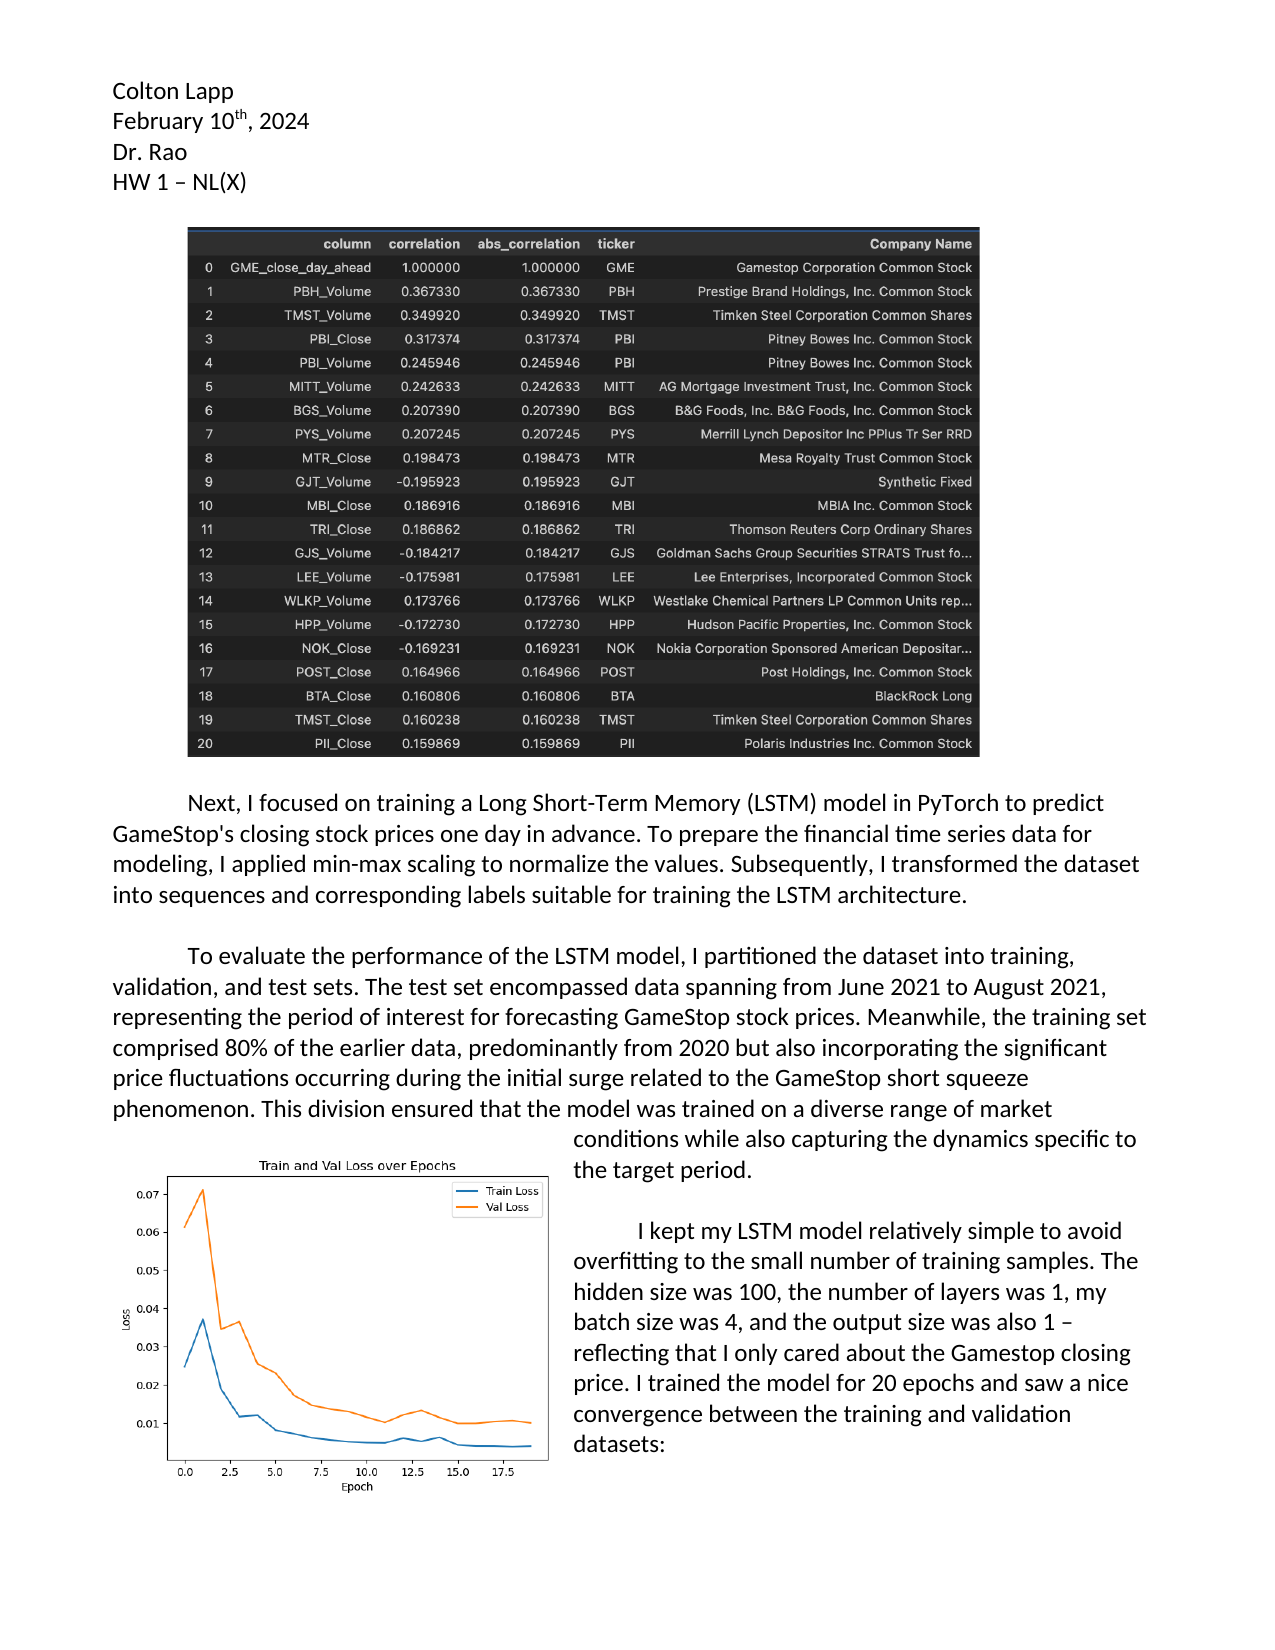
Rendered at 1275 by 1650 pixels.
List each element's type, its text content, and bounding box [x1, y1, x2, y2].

text I kept my LSTM model relatively simple to avoid overfitting to the small number of training samples. The hidden size was 100, the number of layers was 1, my batch size was 4, and the output size was also 1 – reflecting that I only cared about the Gamestop closing price. I trained the model for 20 epochs and saw a nice convergence between the training and validation datasets: [555, 1215, 1162, 1459]
picture [113, 1153, 555, 1500]
picture [187, 227, 980, 757]
text Next, I focused on training a Long Short-Term Memory (LSTM) model in PyTorch to predict GameStop's closing stock prices one day in advance. To prepare the financial time series data for modeling, I applied min-max scaling to normalize the values. Subsequently, I transformed the dataset into sequences and corresponding labels suitable for training the LSTM architecture. [112, 788, 1162, 910]
text To evaluate the performance of the LSTM model, I partitioned the dataset into training, validation, and test sets. The test set encompassed data spanning from June 2021 to August 2021, representing the period of interest for forecasting GameStop stock prices. Meanwhile, the training set comprised 80% of the earlier data, predominantly from 2020 but also incorporating the significant price fluctuations occurring during the initial surge related to the GameStop short squeeze phenomenon. This division ensured that the model was trained on a diverse range of market conditions while also capturing the dynamics specific to the target period. [112, 940, 1162, 1184]
